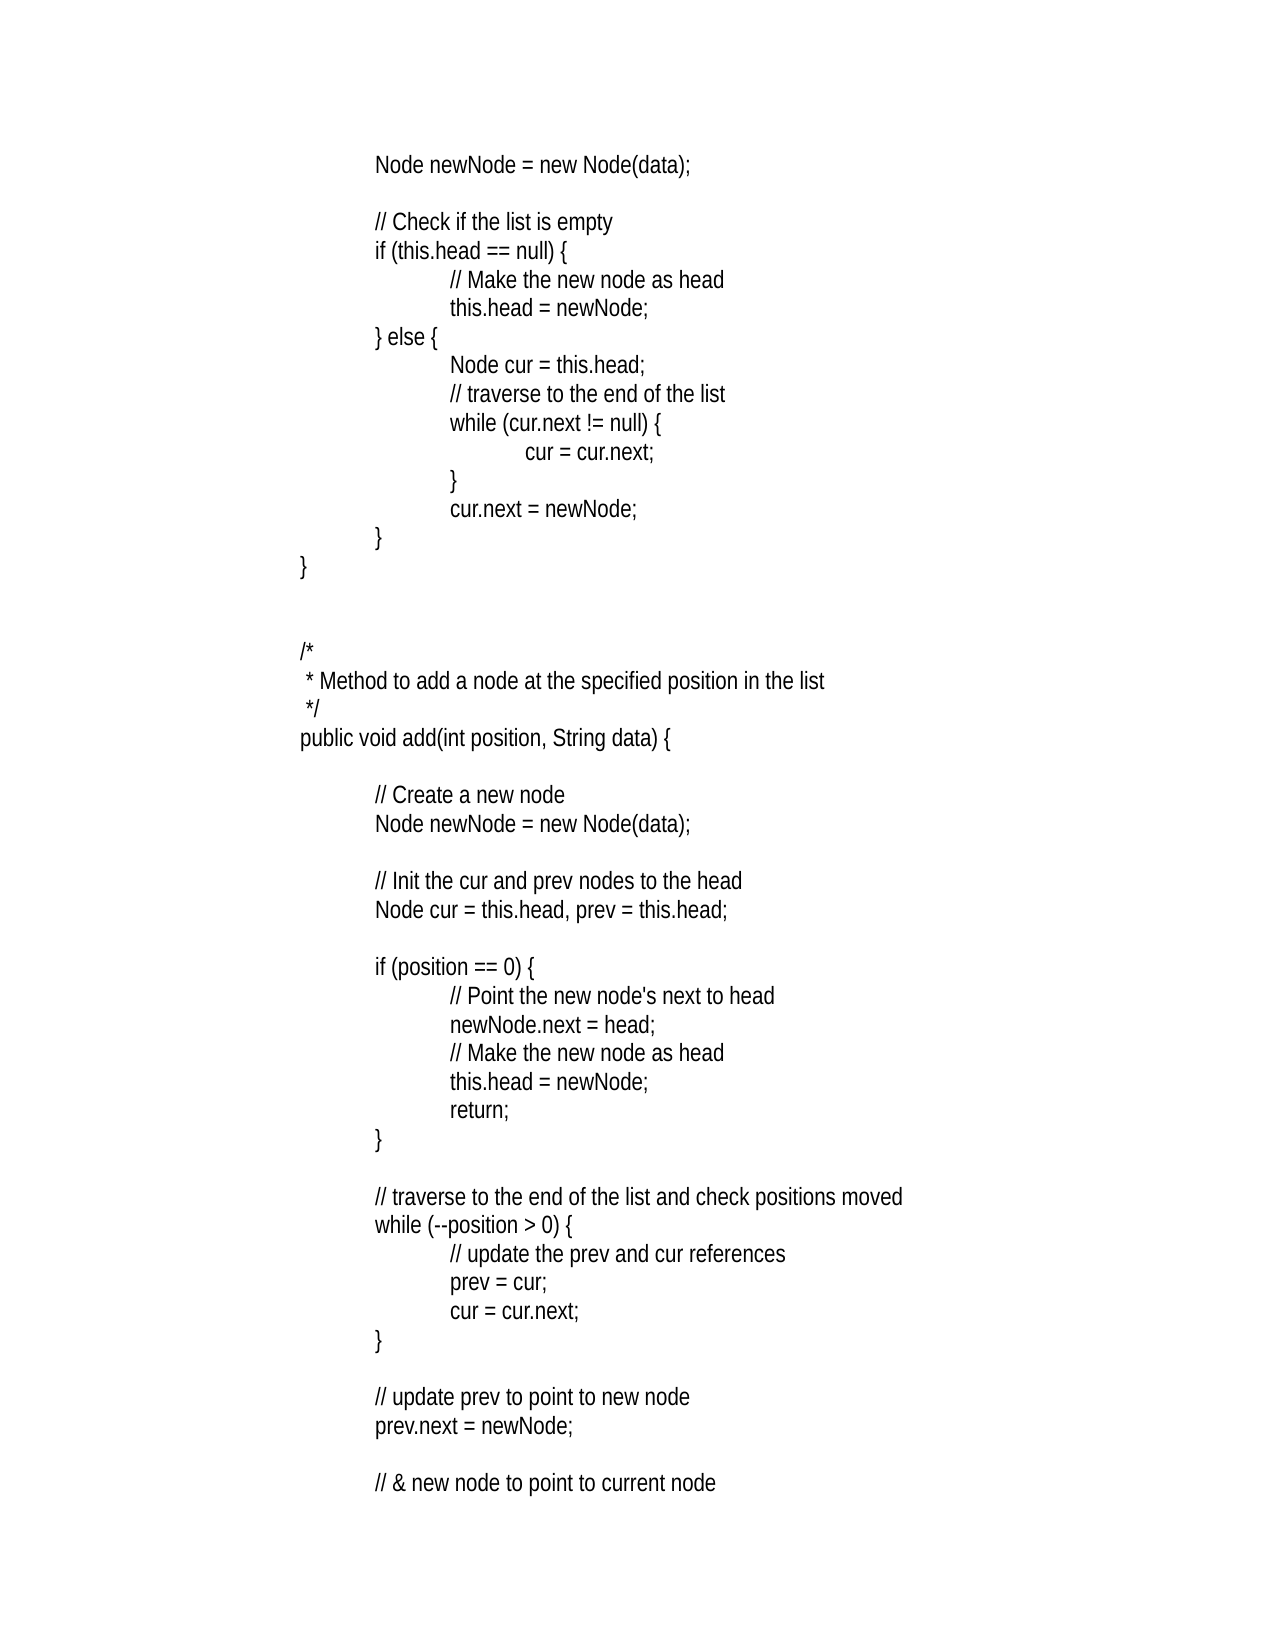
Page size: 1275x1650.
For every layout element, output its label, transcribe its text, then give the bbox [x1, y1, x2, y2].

text } else { [150, 322, 1125, 351]
text // traverse to the end of the list [150, 379, 1125, 408]
text } [150, 551, 1125, 580]
text cur = cur.next; [150, 1296, 1125, 1325]
text // Check if the list is empty [150, 207, 1125, 236]
text Node newNode = new Node(data); [150, 809, 1125, 838]
text // Create a new node [150, 780, 1125, 809]
text // update the prev and cur references [150, 1239, 1125, 1267]
text */ [150, 694, 1125, 723]
text Node newNode = new Node(data); [150, 150, 1125, 179]
text // Point the new node's next to head [150, 981, 1125, 1009]
text Node cur = this.head, prev = this.head; [150, 895, 1125, 924]
text if (this.head == null) { [150, 236, 1125, 264]
text * Method to add a node at the specified position in the list [150, 666, 1125, 694]
text // update prev to point to new node [150, 1382, 1125, 1411]
text // traverse to the end of the list and check positions moved [150, 1181, 1125, 1210]
text } [150, 465, 1125, 494]
text /* [150, 637, 1125, 666]
text } [150, 1325, 1125, 1353]
text this.head = newNode; [150, 293, 1125, 322]
text while (--position > 0) { [150, 1210, 1125, 1239]
text if (position == 0) { [150, 952, 1125, 981]
text } [150, 1124, 1125, 1153]
text while (cur.next != null) { [150, 408, 1125, 436]
text Node cur = this.head; [150, 351, 1125, 379]
text prev = cur; [150, 1267, 1125, 1296]
text newNode.next = head; [150, 1009, 1125, 1038]
text prev.next = newNode; [150, 1411, 1125, 1439]
text // Init the cur and prev nodes to the head [150, 866, 1125, 895]
text return; [150, 1096, 1125, 1124]
text } [150, 522, 1125, 551]
text cur = cur.next; [150, 436, 1125, 465]
text this.head = newNode; [150, 1067, 1125, 1096]
text // Make the new node as head [150, 1038, 1125, 1067]
text public void add(int position, String data) { [150, 723, 1125, 752]
text // & new node to point to current node [150, 1468, 1125, 1497]
text cur.next = newNode; [150, 494, 1125, 522]
text // Make the new node as head [150, 264, 1125, 293]
